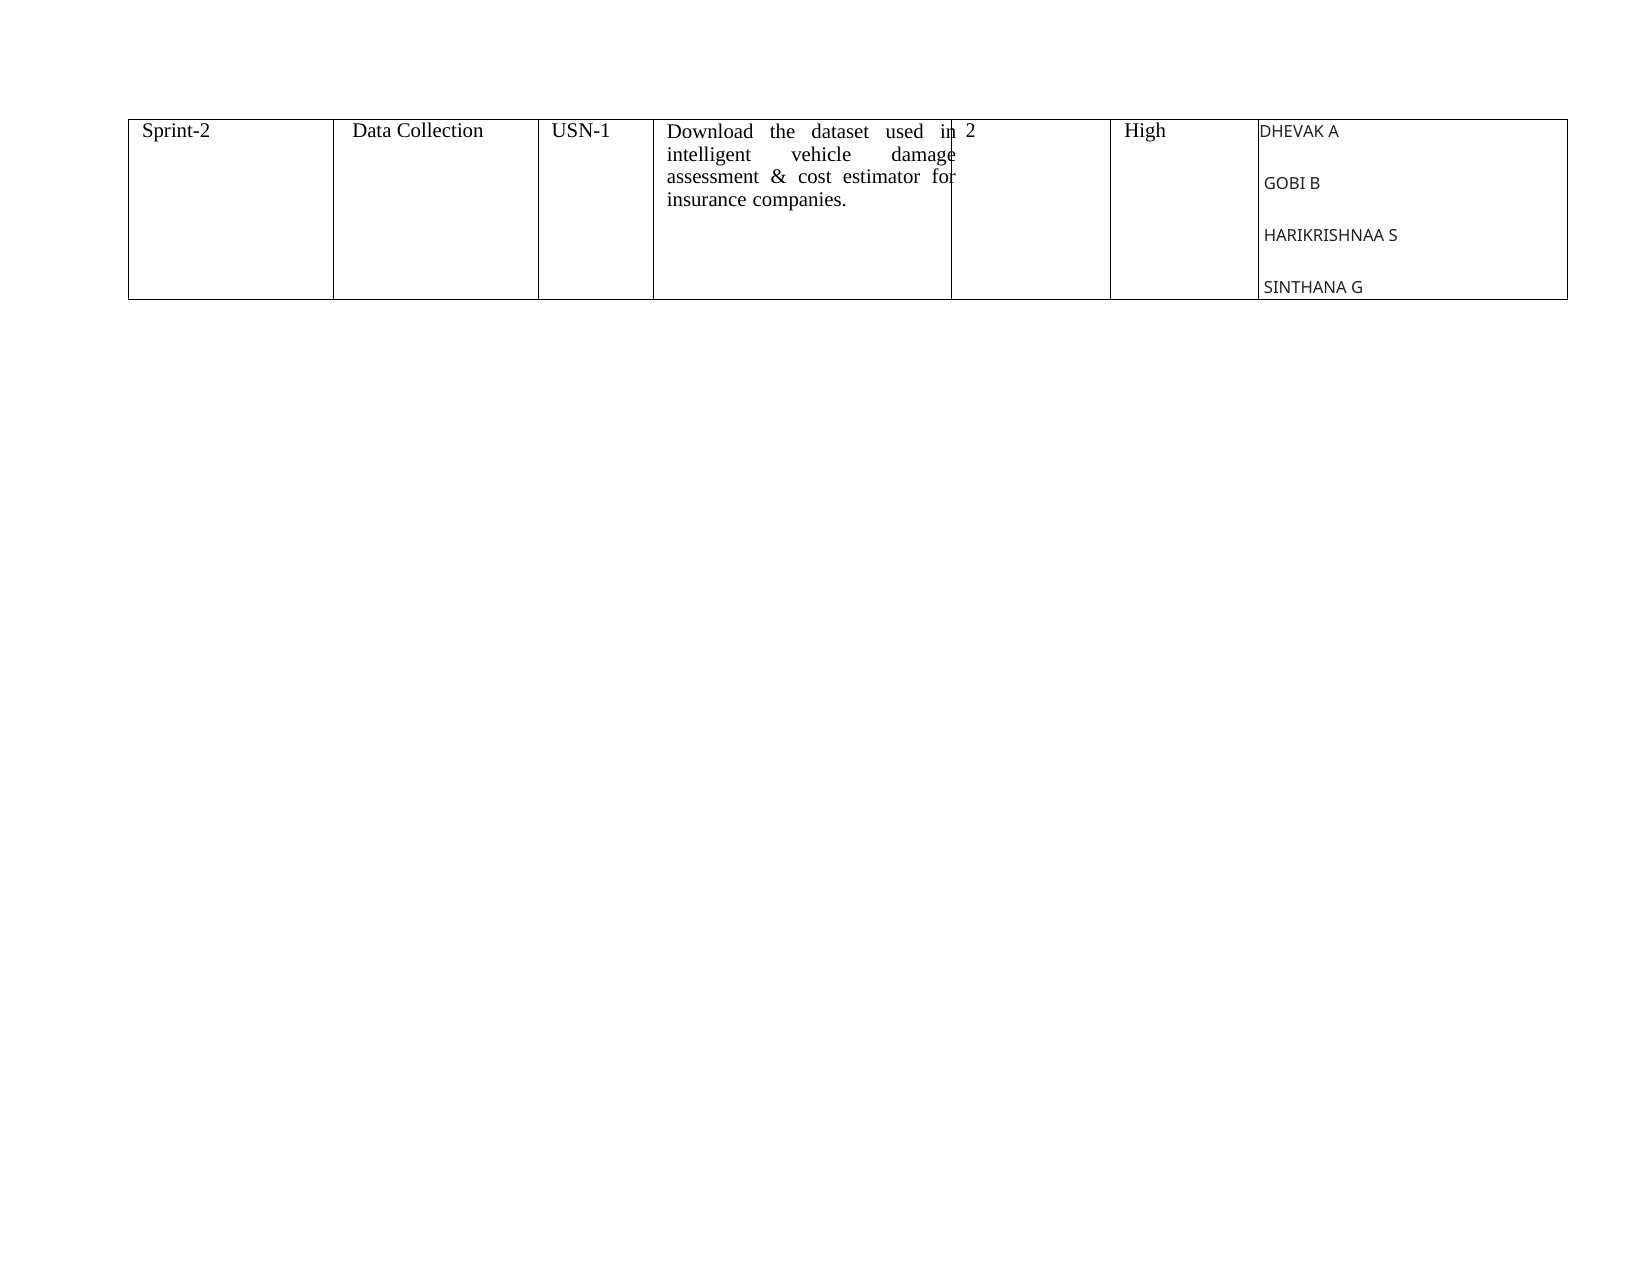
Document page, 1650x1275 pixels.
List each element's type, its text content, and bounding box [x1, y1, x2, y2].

table_cell 2 [952, 120, 1110, 299]
table_cell Sprint-2 [129, 120, 333, 299]
table_cell High [1111, 120, 1258, 299]
table_cell USN-1 [539, 120, 653, 299]
table_cell Data Collection [334, 120, 538, 299]
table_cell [1259, 246, 1567, 299]
table_cell Download the dataset used in intelligent vehicle damage assessment & cost estimator for insurance companies. [654, 120, 951, 299]
